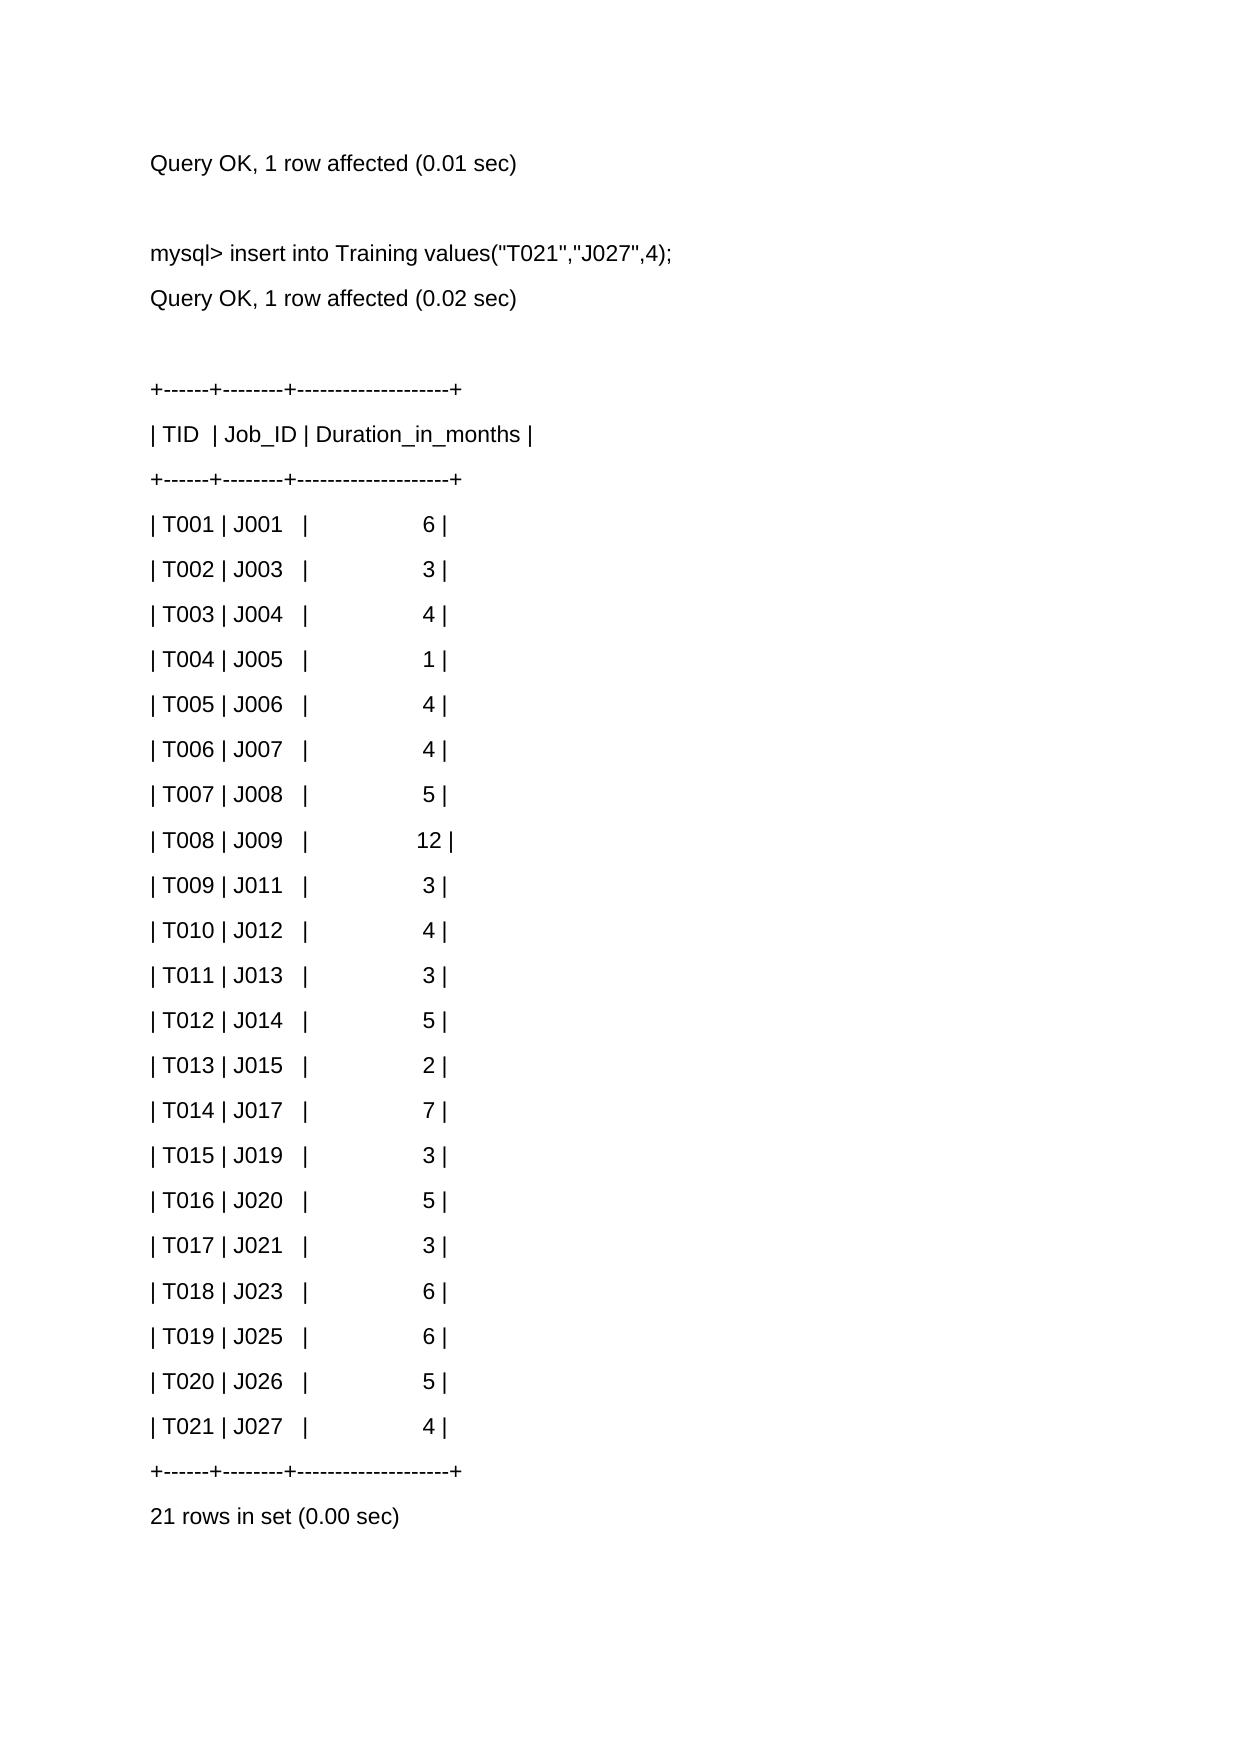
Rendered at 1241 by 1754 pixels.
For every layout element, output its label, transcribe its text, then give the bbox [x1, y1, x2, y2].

text 21 rows in set (0.00 sec) [150, 1503, 1090, 1529]
text | T004 | J005 | 1 | [150, 646, 1090, 672]
text | T002 | J003 | 3 | [150, 556, 1090, 582]
text | T020 | J026 | 5 | [150, 1368, 1090, 1394]
text | T018 | J023 | 6 | [150, 1278, 1090, 1304]
text | T005 | J006 | 4 | [150, 691, 1090, 718]
text | T008 | J009 | 12 | [150, 827, 1090, 853]
text | T003 | J004 | 4 | [150, 601, 1090, 627]
text | T014 | J017 | 7 | [150, 1097, 1090, 1123]
text | T019 | J025 | 6 | [150, 1323, 1090, 1349]
text | T016 | J020 | 5 | [150, 1187, 1090, 1214]
text +------+--------+--------------------+ [150, 466, 1090, 492]
text Query OK, 1 row affected (0.01 sec) [150, 150, 1090, 176]
text | T015 | J019 | 3 | [150, 1142, 1090, 1169]
text | T006 | J007 | 4 | [150, 736, 1090, 763]
text mysql> insert into Training values("T021","J027",4); [150, 240, 1090, 267]
text | T010 | J012 | 4 | [150, 917, 1090, 943]
text | T021 | J027 | 4 | [150, 1413, 1090, 1439]
text | T001 | J001 | 6 | [150, 511, 1090, 537]
text | T009 | J011 | 3 | [150, 872, 1090, 898]
text | T011 | J013 | 3 | [150, 962, 1090, 988]
text | T017 | J021 | 3 | [150, 1232, 1090, 1259]
text | TID | Job_ID | Duration_in_months | [150, 421, 1090, 447]
text | T007 | J008 | 5 | [150, 781, 1090, 808]
text Query OK, 1 row affected (0.02 sec) [150, 285, 1090, 312]
text | T012 | J014 | 5 | [150, 1007, 1090, 1033]
text | T013 | J015 | 2 | [150, 1052, 1090, 1078]
text +------+--------+--------------------+ [150, 1458, 1090, 1484]
text +------+--------+--------------------+ [150, 376, 1090, 402]
